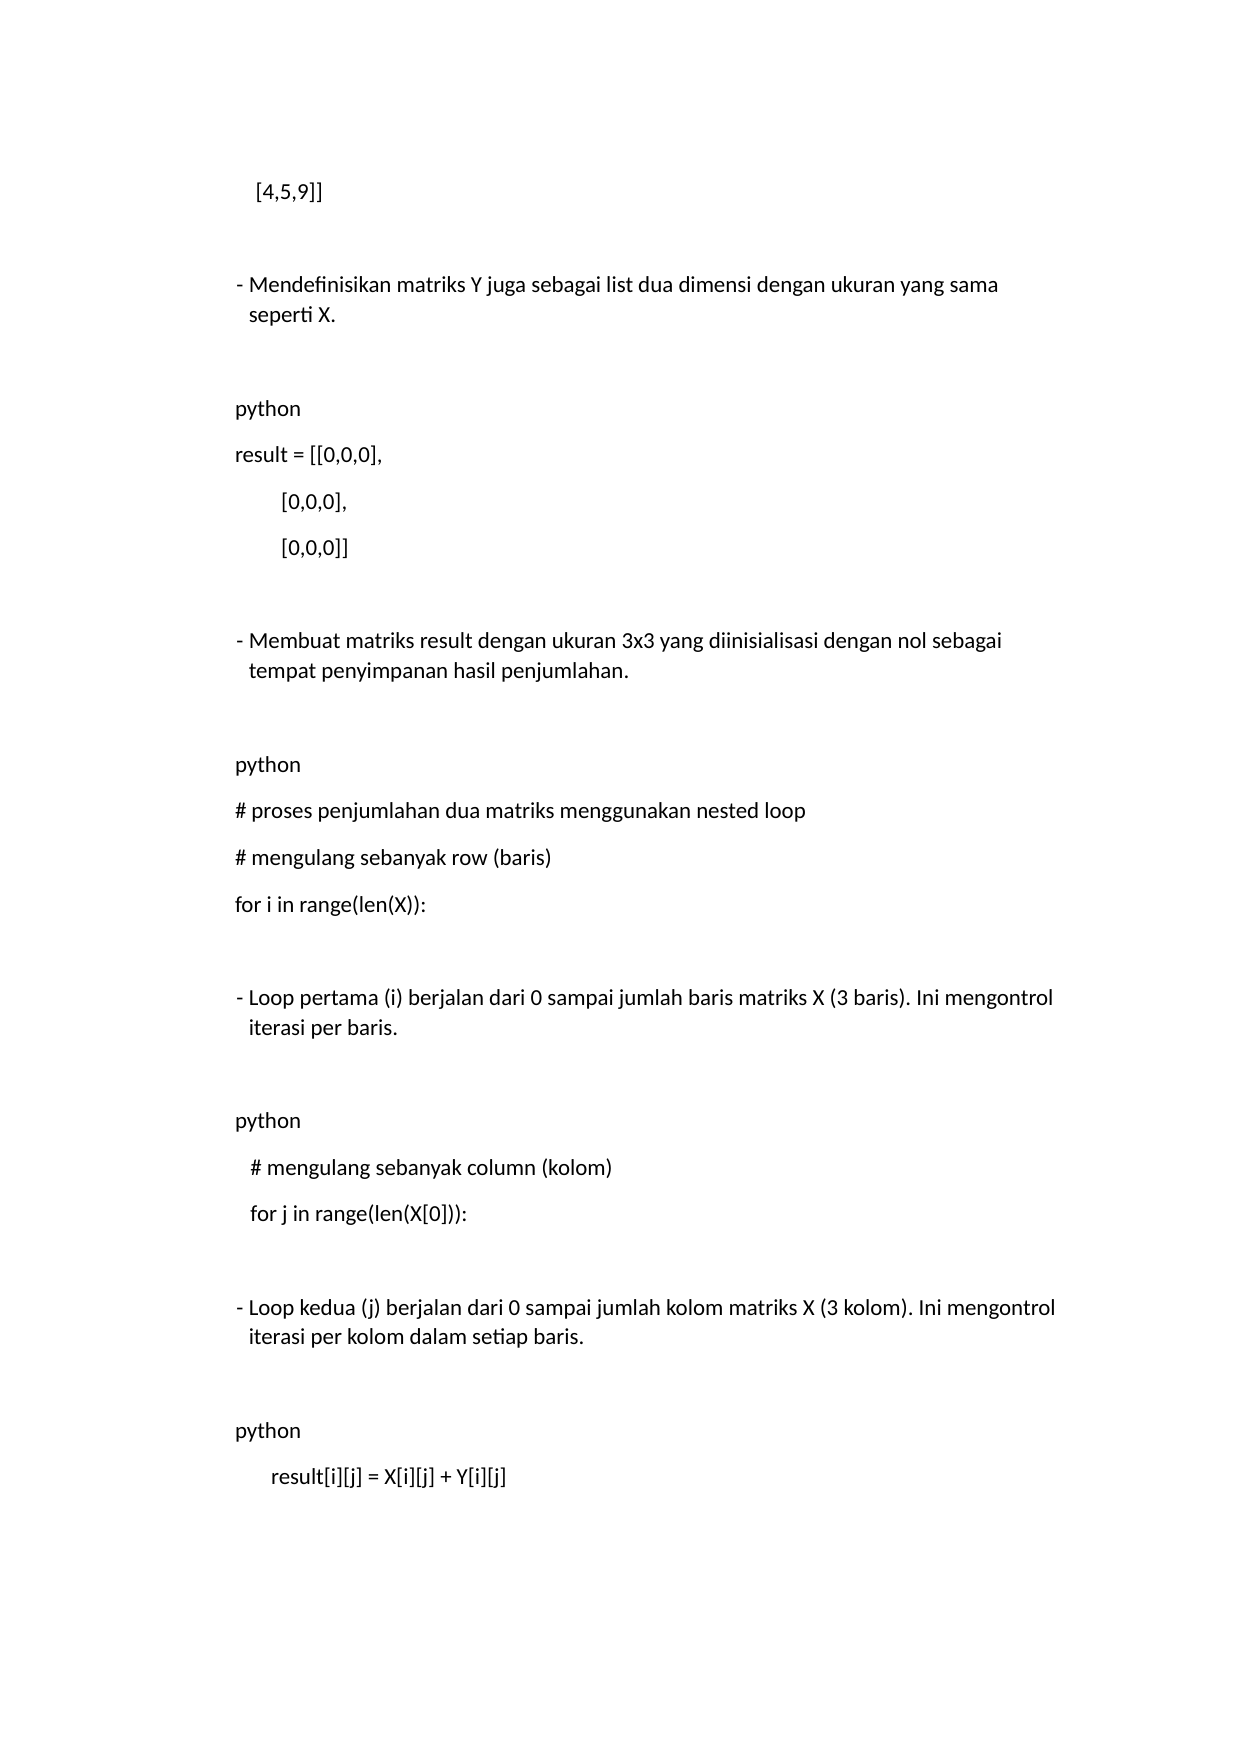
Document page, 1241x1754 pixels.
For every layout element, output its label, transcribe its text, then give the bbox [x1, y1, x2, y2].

list Loop kedua (j) berjalan dari 0 sampai jumlah kolom matriks X (3 kolom). Ini mengontrol iterasi per kolom dalam setiap baris. [236, 1293, 1063, 1351]
text python [235, 1416, 1063, 1444]
text python [235, 1106, 1063, 1134]
text [0,0,0]] [235, 533, 1063, 561]
text for j in range(len(X[0])): [235, 1199, 1063, 1227]
text [0,0,0], [235, 487, 1063, 515]
text python [235, 750, 1063, 778]
text # mengulang sebanyak row (baris) [235, 843, 1063, 871]
text # mengulang sebanyak column (kolom) [235, 1153, 1063, 1181]
text result = [[0,0,0], [235, 440, 1063, 468]
text [4,5,9]] [235, 177, 1063, 205]
list Mendefinisikan matriks Y juga sebagai list dua dimensi dengan ukuran yang sama seperti X. [236, 271, 1063, 328]
text # proses penjumlahan dua matriks menggunakan nested loop [235, 797, 1063, 824]
list Membuat matriks result dengan ukuran 3x3 yang diinisialisasi dengan nol sebagai tempat penyimpanan hasil penjumlahan. [236, 627, 1063, 684]
text for i in range(len(X)): [235, 890, 1063, 918]
text result[i][j] = X[i][j] + Y[i][j] [235, 1462, 1063, 1491]
text python [235, 394, 1063, 422]
list Loop pertama (i) berjalan dari 0 sampai jumlah baris matriks X (3 baris). Ini mengontrol iterasi per baris. [236, 983, 1063, 1041]
